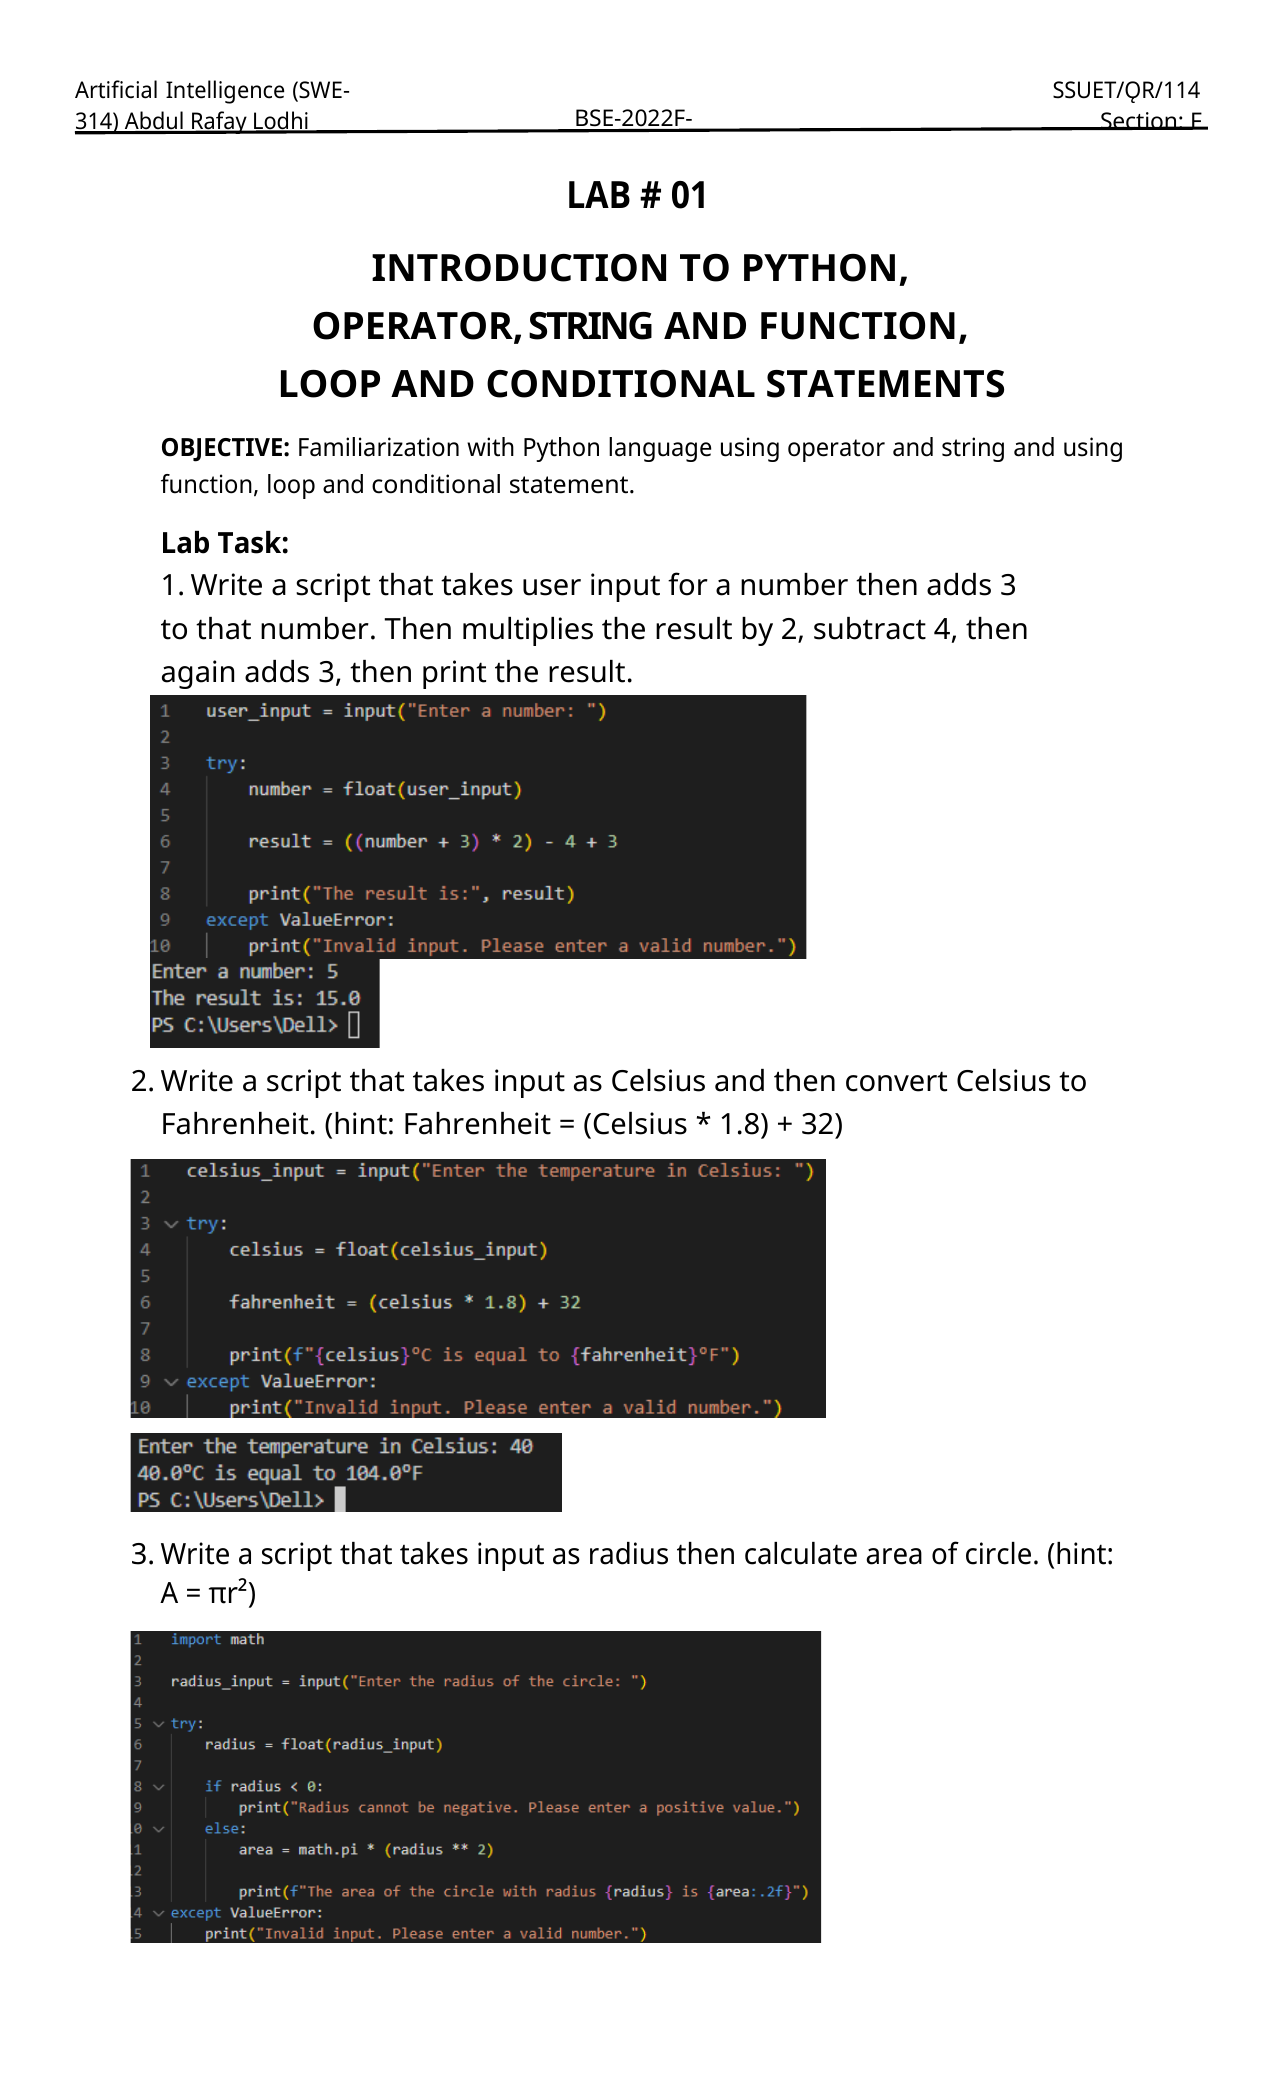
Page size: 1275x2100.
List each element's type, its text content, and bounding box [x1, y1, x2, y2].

picture [130, 1631, 822, 1943]
picture [130, 1159, 826, 1418]
picture [130, 1433, 562, 1512]
text OBJECTIVE: Familiarization with Python language using operator and string and using function, loop and conditional statement. [160, 430, 1125, 501]
picture [150, 695, 807, 1048]
list Write a script that takes input as Celsius and then convert Celsius to Fahrenheit. (hint: Fahrenheit = (Celsius * 1.8) + 32) [131, 1061, 1096, 1143]
list Write a script that takes input as radius then calculate area of circle. (hint: A = πr²) [131, 1533, 1125, 1612]
subtitle Lab Task: [160, 522, 1125, 562]
title LAB # 01 [255, 168, 1021, 219]
list Write a script that takes user input for a number then adds 3 to that number. Then multiplies the result by 2, subtract 4, then again adds 3, then print the result. [160, 564, 1037, 691]
title INTRODUCTION TO PYTHON, OPERATOR, STRING AND FUNCTION, LOOP AND CONDITIONAL STATEMENTS [262, 242, 1021, 408]
